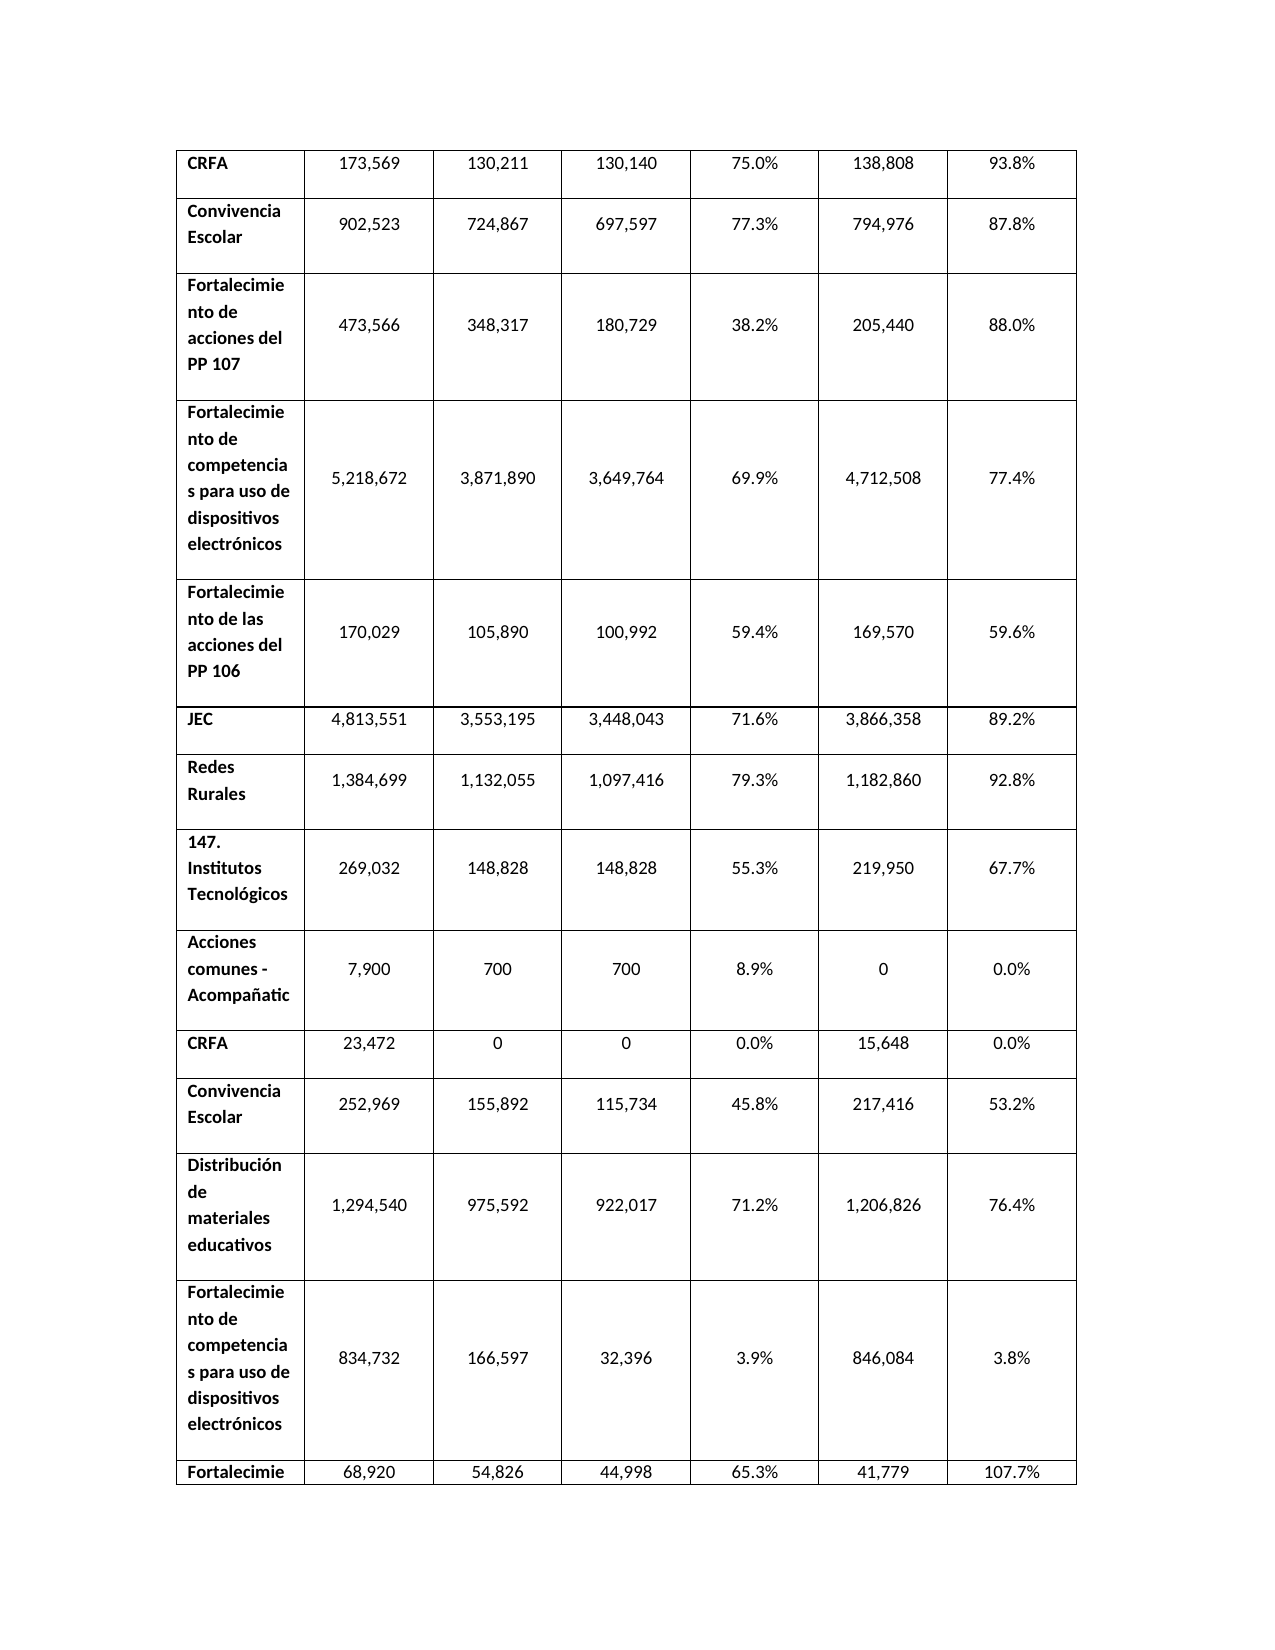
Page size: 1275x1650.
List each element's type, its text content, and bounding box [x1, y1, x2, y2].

table_cell 59.6% [948, 580, 1076, 706]
table_cell 1,097,416 [562, 755, 690, 829]
table_cell 75.0% [691, 151, 818, 198]
table_cell 130,211 [434, 151, 561, 198]
table_cell 53.2% [948, 1079, 1076, 1153]
table_cell 170,029 [305, 580, 433, 706]
table_cell Fortalecimiento de competencias para uso de dispositivos electrónicos [177, 401, 304, 579]
table_cell 107.7% [948, 1461, 1076, 1483]
table_cell 32,396 [562, 1281, 690, 1459]
table_cell 5,218,672 [305, 401, 433, 579]
table_cell 68,920 [305, 1461, 433, 1483]
table_cell 65.3% [691, 1461, 818, 1483]
table_cell 76.4% [948, 1154, 1076, 1280]
table_cell 105,890 [434, 580, 561, 706]
table_cell 180,729 [562, 274, 690, 399]
table_cell 148,828 [434, 830, 561, 929]
table_cell Fortalecimiento de las acciones del PP 106 [177, 580, 304, 706]
table_cell 169,570 [819, 580, 947, 706]
table_cell 348,317 [434, 274, 561, 399]
table_cell 0 [434, 1031, 561, 1078]
table_cell Convivencia Escolar [177, 1079, 304, 1153]
table_cell 166,597 [434, 1281, 561, 1459]
table_cell 0.0% [691, 1031, 818, 1078]
table_cell 77.3% [691, 199, 818, 272]
table_cell 130,140 [562, 151, 690, 198]
table_cell 38.2% [691, 274, 818, 399]
table_cell 23,472 [305, 1031, 433, 1078]
table_cell 975,592 [434, 1154, 561, 1280]
table_cell 834,732 [305, 1281, 433, 1459]
table_cell 100,992 [562, 580, 690, 706]
table_cell 219,950 [819, 830, 947, 929]
table_cell 1,206,826 [819, 1154, 947, 1280]
table_cell 0 [562, 1031, 690, 1078]
table_cell 1,294,540 [305, 1154, 433, 1280]
table_cell 54,826 [434, 1461, 561, 1483]
table_cell Distribución de materiales educativos [177, 1154, 304, 1280]
table_cell 0.0% [948, 1031, 1076, 1078]
table_cell 8.9% [691, 931, 818, 1030]
table_cell 473,566 [305, 274, 433, 399]
table_cell 87.8% [948, 199, 1076, 272]
table_cell 1,182,860 [819, 755, 947, 829]
table_cell 1,132,055 [434, 755, 561, 829]
table_cell 922,017 [562, 1154, 690, 1280]
table_cell 1,384,699 [305, 755, 433, 829]
table_cell 902,523 [305, 199, 433, 272]
table_cell 79.3% [691, 755, 818, 829]
table_cell 269,032 [305, 830, 433, 929]
table_cell 3,448,043 [562, 708, 690, 754]
table_cell 67.7% [948, 830, 1076, 929]
table_cell 77.4% [948, 401, 1076, 579]
table_cell CRFA [177, 1031, 304, 1078]
table_cell 4,813,551 [305, 708, 433, 754]
table_cell 846,084 [819, 1281, 947, 1459]
table_cell Acciones comunes - Acompañatic [177, 931, 304, 1030]
table_cell 4,712,508 [819, 401, 947, 579]
table_cell Fortalecimiento de acciones del PP 107 [177, 274, 304, 399]
table_cell 147. Institutos Tecnológicos [177, 830, 304, 929]
table_cell 205,440 [819, 274, 947, 399]
table_cell 93.8% [948, 151, 1076, 198]
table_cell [177, 1461, 304, 1483]
table_cell 3.9% [691, 1281, 818, 1459]
table_cell 155,892 [434, 1079, 561, 1153]
table_cell 45.8% [691, 1079, 818, 1153]
table_cell 3,553,195 [434, 708, 561, 754]
table_cell 700 [434, 931, 561, 1030]
table_cell JEC [177, 708, 304, 754]
table_cell Convivencia Escolar [177, 199, 304, 272]
table_cell 3,866,358 [819, 708, 947, 754]
table_cell 700 [562, 931, 690, 1030]
table_cell 89.2% [948, 708, 1076, 754]
table_cell 59.4% [691, 580, 818, 706]
table_cell 71.6% [691, 708, 818, 754]
table_cell 3,871,890 [434, 401, 561, 579]
table_cell 69.9% [691, 401, 818, 579]
table_cell 252,969 [305, 1079, 433, 1153]
table_cell 173,569 [305, 151, 433, 198]
table_cell 697,597 [562, 199, 690, 272]
table_cell 217,416 [819, 1079, 947, 1153]
table_cell 115,734 [562, 1079, 690, 1153]
table_cell 44,998 [562, 1461, 690, 1483]
table_cell 3,649,764 [562, 401, 690, 579]
table_cell 0 [819, 931, 947, 1030]
table_cell 794,976 [819, 199, 947, 272]
table_cell 0.0% [948, 931, 1076, 1030]
table_cell 92.8% [948, 755, 1076, 829]
table_cell Fortalecimiento de competencias para uso de dispositivos electrónicos [177, 1281, 304, 1459]
table_cell 55.3% [691, 830, 818, 929]
table_cell 724,867 [434, 199, 561, 272]
table_cell 7,900 [305, 931, 433, 1030]
table_cell 138,808 [819, 151, 947, 198]
table_cell 15,648 [819, 1031, 947, 1078]
table_cell 3.8% [948, 1281, 1076, 1459]
table_cell 148,828 [562, 830, 690, 929]
table_cell 41,779 [819, 1461, 947, 1483]
table_cell CRFA [177, 151, 304, 198]
table_cell 88.0% [948, 274, 1076, 399]
table_cell Redes Rurales [177, 755, 304, 829]
table_cell 71.2% [691, 1154, 818, 1280]
